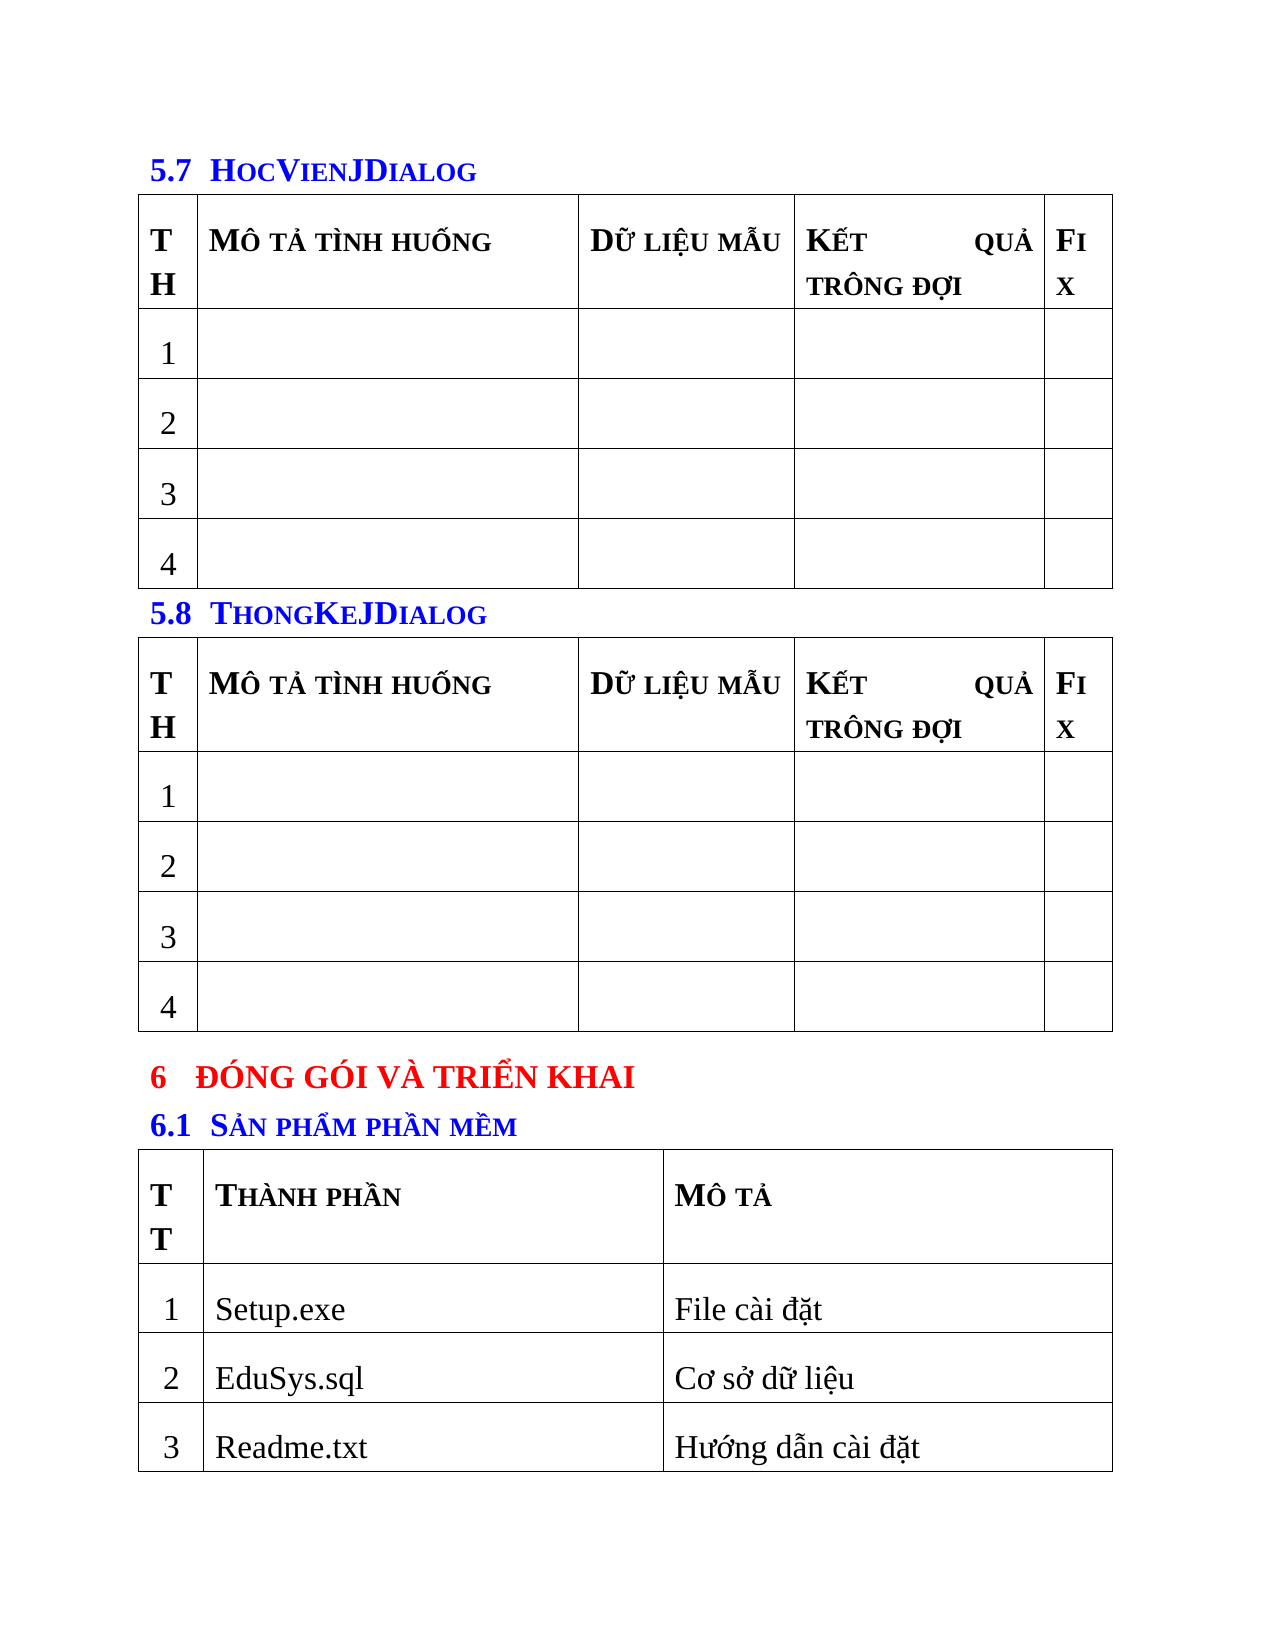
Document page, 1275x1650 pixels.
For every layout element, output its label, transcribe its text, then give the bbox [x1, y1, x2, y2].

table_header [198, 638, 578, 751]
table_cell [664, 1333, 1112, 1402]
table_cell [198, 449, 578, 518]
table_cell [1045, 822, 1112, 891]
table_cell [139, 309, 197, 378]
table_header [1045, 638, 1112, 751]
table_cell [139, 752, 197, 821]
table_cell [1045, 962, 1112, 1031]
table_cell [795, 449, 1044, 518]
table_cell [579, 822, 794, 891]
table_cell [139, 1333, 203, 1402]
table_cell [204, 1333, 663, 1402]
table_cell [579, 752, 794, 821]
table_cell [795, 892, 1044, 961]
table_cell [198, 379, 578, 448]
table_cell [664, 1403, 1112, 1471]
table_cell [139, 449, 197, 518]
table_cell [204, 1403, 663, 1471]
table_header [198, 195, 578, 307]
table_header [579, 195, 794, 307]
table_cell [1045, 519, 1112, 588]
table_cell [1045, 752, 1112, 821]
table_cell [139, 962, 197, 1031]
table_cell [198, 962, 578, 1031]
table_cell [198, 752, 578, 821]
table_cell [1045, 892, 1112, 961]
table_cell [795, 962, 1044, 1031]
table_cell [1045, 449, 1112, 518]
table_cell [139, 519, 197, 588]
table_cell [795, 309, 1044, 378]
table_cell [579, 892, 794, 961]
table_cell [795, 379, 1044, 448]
subtitle Sản phẩm phần mềm [150, 1105, 1125, 1144]
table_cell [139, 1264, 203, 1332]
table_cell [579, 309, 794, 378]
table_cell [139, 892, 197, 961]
subtitle ThongKeJDialog [150, 593, 1125, 631]
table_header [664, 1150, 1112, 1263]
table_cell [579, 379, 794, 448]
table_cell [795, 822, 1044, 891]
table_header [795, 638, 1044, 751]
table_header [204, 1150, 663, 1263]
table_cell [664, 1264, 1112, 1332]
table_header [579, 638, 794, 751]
subtitle Đóng gói và triển khai [150, 1057, 1125, 1095]
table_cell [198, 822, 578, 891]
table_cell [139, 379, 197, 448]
subtitle HocVienJDialog [150, 150, 1125, 188]
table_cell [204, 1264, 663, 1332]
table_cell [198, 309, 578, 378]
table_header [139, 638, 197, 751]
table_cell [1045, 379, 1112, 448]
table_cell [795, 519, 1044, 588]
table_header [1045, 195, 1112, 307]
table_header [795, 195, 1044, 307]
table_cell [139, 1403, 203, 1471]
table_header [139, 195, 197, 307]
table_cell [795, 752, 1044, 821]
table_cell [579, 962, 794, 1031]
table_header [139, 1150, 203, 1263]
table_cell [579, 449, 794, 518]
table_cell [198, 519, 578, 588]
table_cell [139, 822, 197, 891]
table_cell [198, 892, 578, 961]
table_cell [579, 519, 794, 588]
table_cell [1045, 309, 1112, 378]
